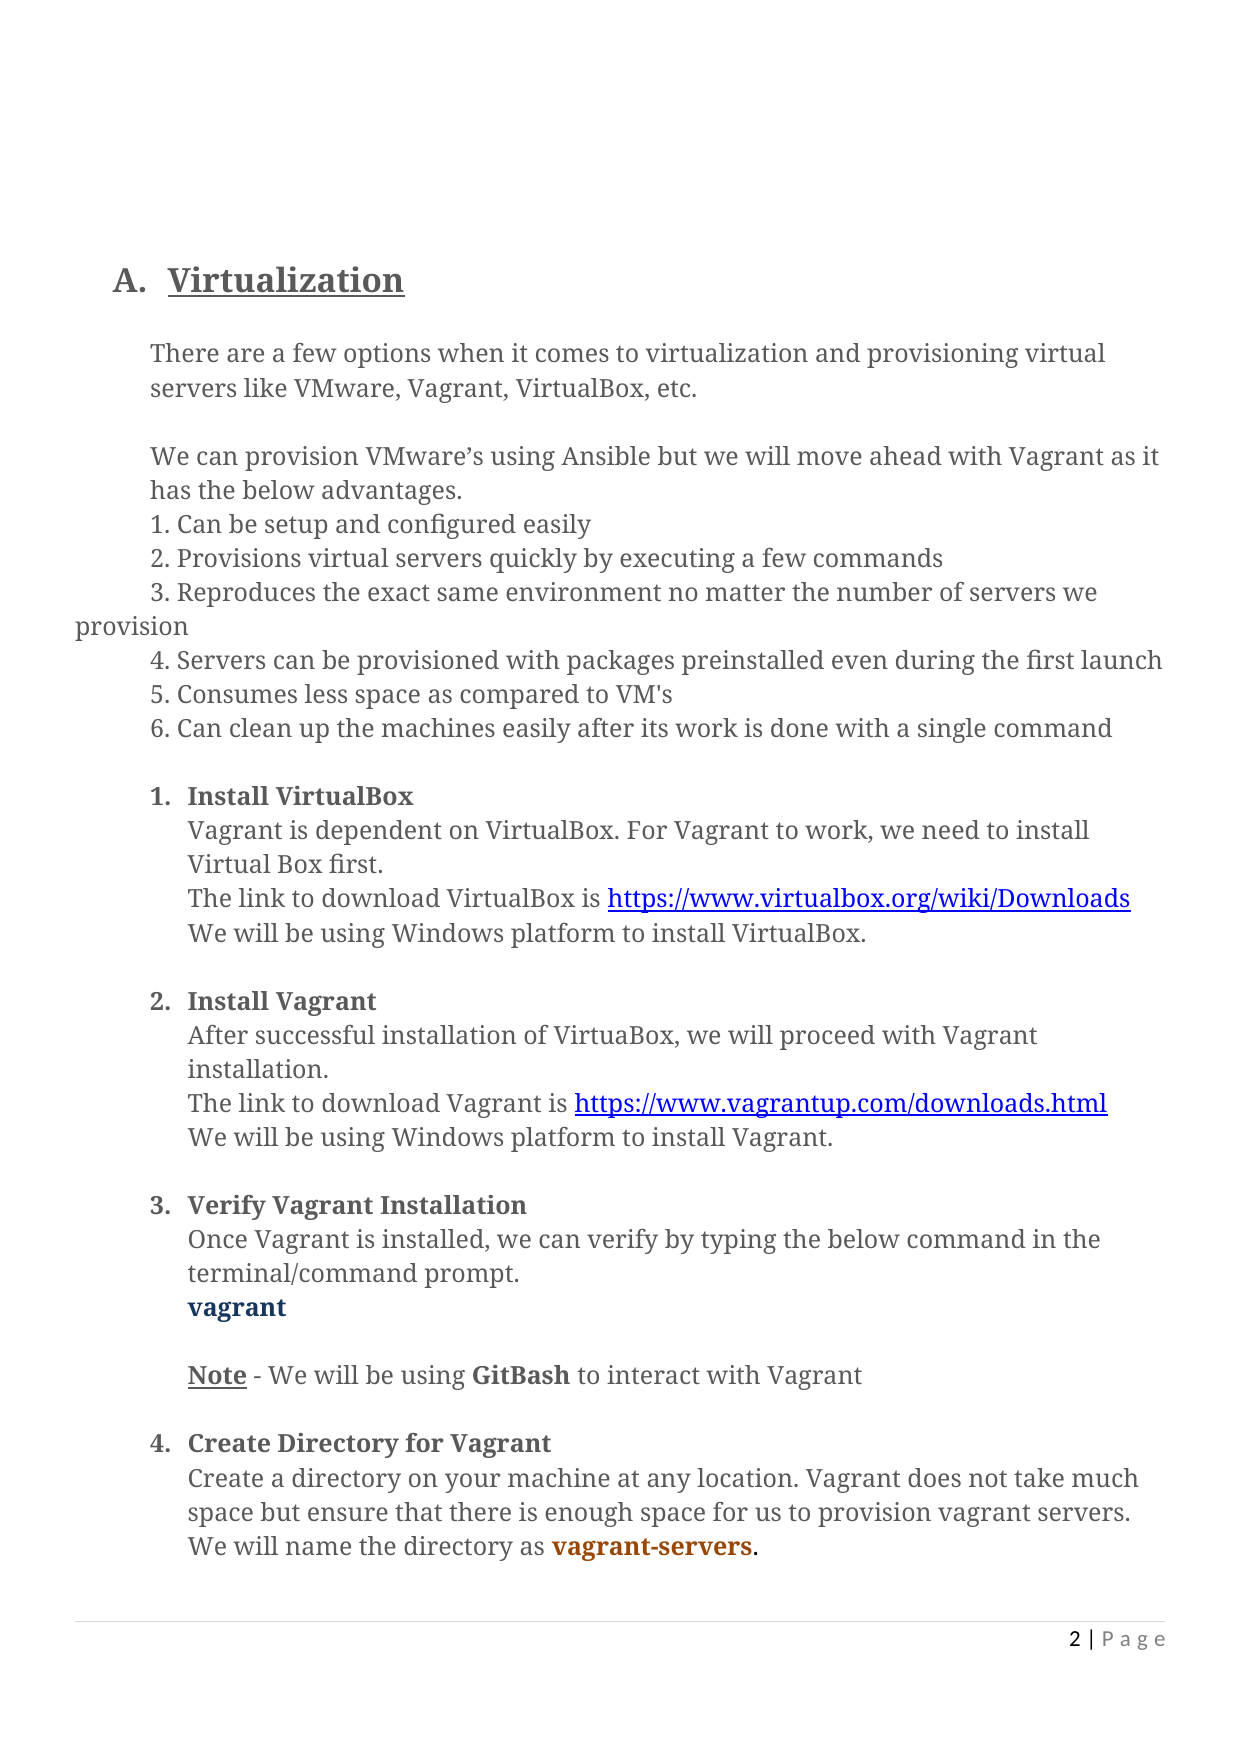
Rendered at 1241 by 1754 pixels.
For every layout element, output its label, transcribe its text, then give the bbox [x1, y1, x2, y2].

list Create a directory on your machine at any location. Vagrant does not take much space but ensure that there is enough space for us to provision vagrant servers. We will name the directory as vagrant-servers. [187, 1460, 1165, 1562]
list vagrant [187, 1290, 1165, 1324]
list 6. Can clean up the machines easily after its work is done with a single command [150, 711, 1165, 745]
text 3. Reproduces the exact same environment no matter the number of servers we provision [75, 574, 1165, 643]
text 4. Servers can be provisioned with packages preinstalled even during the first launch [75, 643, 1165, 677]
list We will be using Windows platform to install VirtualBox. [187, 915, 1165, 949]
text 5. Consumes less space as compared to VM's [75, 677, 1165, 711]
list Once Vagrant is installed, we can verify by typing the below command in the terminal/command prompt. [187, 1222, 1165, 1290]
list We can provision VMware’s using Ansible but we will move ahead with Vagrant as it has the below advantages. [150, 438, 1165, 506]
text 1. Can be setup and configured easily [75, 506, 1165, 541]
list Install VirtualBox [150, 779, 1165, 813]
list Virtualization [112, 257, 1165, 302]
list Note - We will be using GitBash to interact with Vagrant [187, 1358, 1165, 1392]
list After successful installation of VirtuaBox, we will proceed with Vagrant installation. [187, 1017, 1165, 1086]
list The link to download Vagrant is https://www.vagrantup.com/downloads.html [187, 1086, 1165, 1119]
text 2. Provisions virtual servers quickly by executing a few commands [75, 541, 1165, 574]
list The link to download VirtualBox is https://www.virtualbox.org/wiki/Downloads [187, 881, 1165, 915]
list Create Directory for Vagrant [150, 1426, 1165, 1460]
list There are a few options when it comes to virtualization and provisioning virtual servers like VMware, Vagrant, VirtualBox, etc. [150, 336, 1165, 404]
list Verify Vagrant Installation [150, 1188, 1165, 1222]
list We will be using Windows platform to install Vagrant. [187, 1119, 1165, 1154]
list Vagrant is dependent on VirtualBox. For Vagrant to work, we need to install Virtual Box first. [187, 813, 1165, 881]
list Install Vagrant [150, 983, 1165, 1017]
